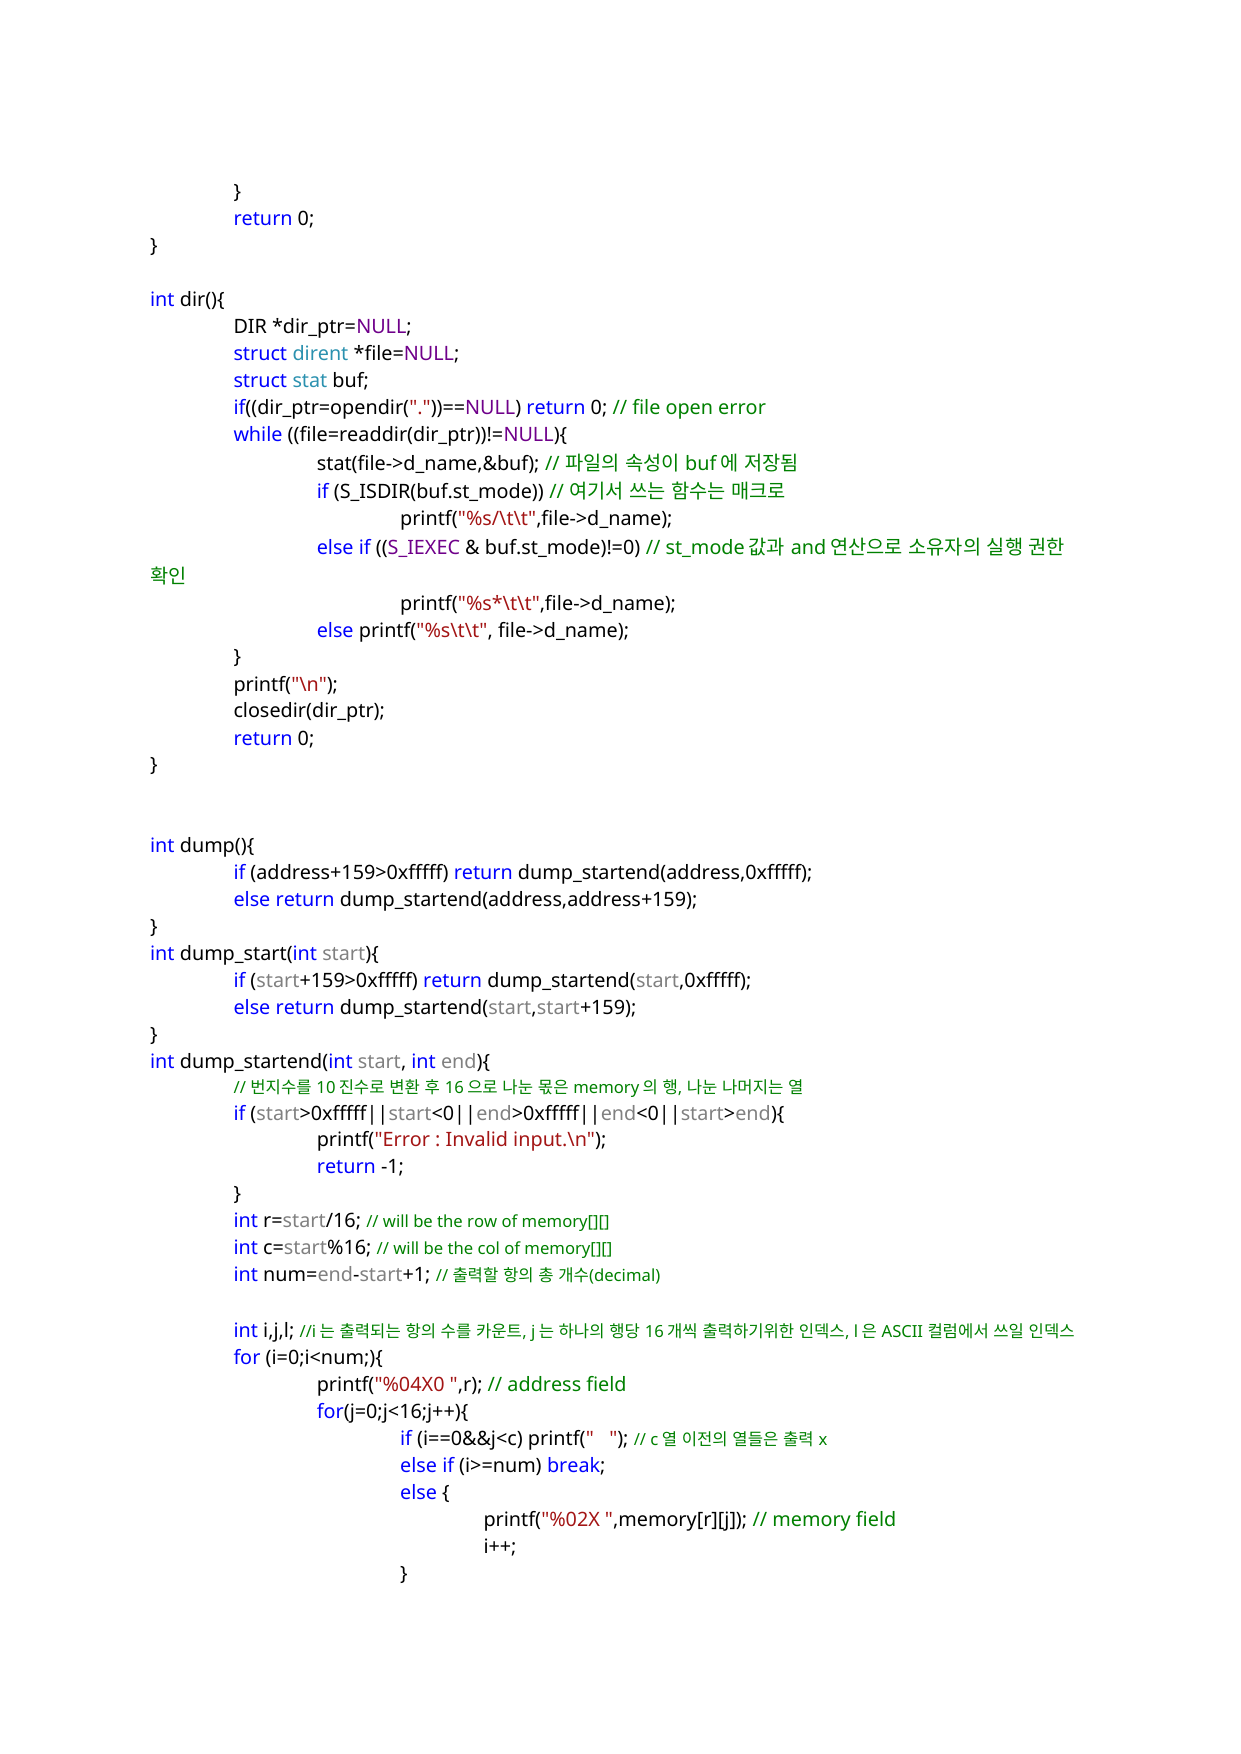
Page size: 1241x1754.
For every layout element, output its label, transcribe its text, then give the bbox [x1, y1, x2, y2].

text return 0; [150, 724, 1090, 751]
text printf("%04X0 ",r); // address field [150, 1370, 1090, 1397]
text return 0; [150, 204, 1090, 231]
text int dump_startend(int start, int end){ [150, 1047, 1090, 1074]
text if (S_ISDIR(buf.st_mode)) // 여기서 쓰는 함수는 매크로 [150, 476, 1090, 504]
text int num=end-start+1; // 출력할 항의 총 개수(decimal) [150, 1261, 1090, 1288]
text struct dirent *file=NULL; [150, 339, 1090, 366]
text struct stat buf; [150, 366, 1090, 393]
text } [150, 1559, 1090, 1586]
text else if (i>=num) break; [150, 1451, 1090, 1478]
text // 번지수를 10진수로 변환 후 16으로 나눈 몫은 memory의 행, 나눈 나머지는 열 [150, 1074, 1090, 1099]
text return -1; [150, 1153, 1090, 1180]
text } [150, 1021, 1090, 1047]
text else { [150, 1478, 1090, 1505]
text if (start>0xfffff||start<0||end>0xfffff||end<0||start>end){ [150, 1099, 1090, 1126]
text if((dir_ptr=opendir("."))==NULL) return 0; // file open error [150, 393, 1090, 420]
text int i,j,l; //i는 출력되는 항의 수를 카운트, j는 하나의 행당 16개씩 출력하기위한 인덱스, l은 ASCII 컬럼에서 쓰일 인덱스 [150, 1316, 1090, 1343]
text printf("%s/\t\t",file->d_name); [150, 504, 1090, 531]
text printf("Error : Invalid input.\n"); [150, 1126, 1090, 1153]
text } [150, 751, 1090, 778]
text DIR *dir_ptr=NULL; [150, 312, 1090, 339]
text i++; [150, 1532, 1090, 1559]
text } [150, 913, 1090, 939]
text printf("%s*\t\t",file->d_name); [150, 589, 1090, 616]
text else if ((S_IEXEC & buf.st_mode)!=0) // st_mode값과 and연산으로 소유자의 실행 권한 확인 [150, 531, 1090, 589]
text else printf("%s\t\t", file->d_name); [150, 616, 1090, 643]
text } [150, 1180, 1090, 1207]
text printf("%02X ",memory[r][j]); // memory field [150, 1505, 1090, 1532]
text printf("\n"); [150, 670, 1090, 697]
text int dump_start(int start){ [150, 939, 1090, 967]
text int dir(){ [150, 285, 1090, 312]
text int c=start%16; // will be the col of memory[][] [150, 1234, 1090, 1261]
text if (i==0&&j<c) printf(" "); // c열 이전의 열들은 출력 x [150, 1424, 1090, 1451]
text stat(file->d_name,&buf); // 파일의 속성이 buf에 저장됨 [150, 447, 1090, 476]
text closedir(dir_ptr); [150, 697, 1090, 724]
text } [150, 643, 1090, 670]
text while ((file=readdir(dir_ptr))!=NULL){ [150, 420, 1090, 447]
text int dump(){ [150, 832, 1090, 859]
text for (i=0;i<num;){ [150, 1343, 1090, 1370]
text if (address+159>0xfffff) return dump_startend(address,0xfffff); [150, 859, 1090, 886]
text } [150, 231, 1090, 258]
text } [150, 177, 1090, 204]
text else return dump_startend(start,start+159); [150, 993, 1090, 1021]
text for(j=0;j<16;j++){ [150, 1397, 1090, 1424]
text if (start+159>0xfffff) return dump_startend(start,0xfffff); [150, 967, 1090, 993]
text else return dump_startend(address,address+159); [150, 886, 1090, 913]
text int r=start/16; // will be the row of memory[][] [150, 1207, 1090, 1234]
